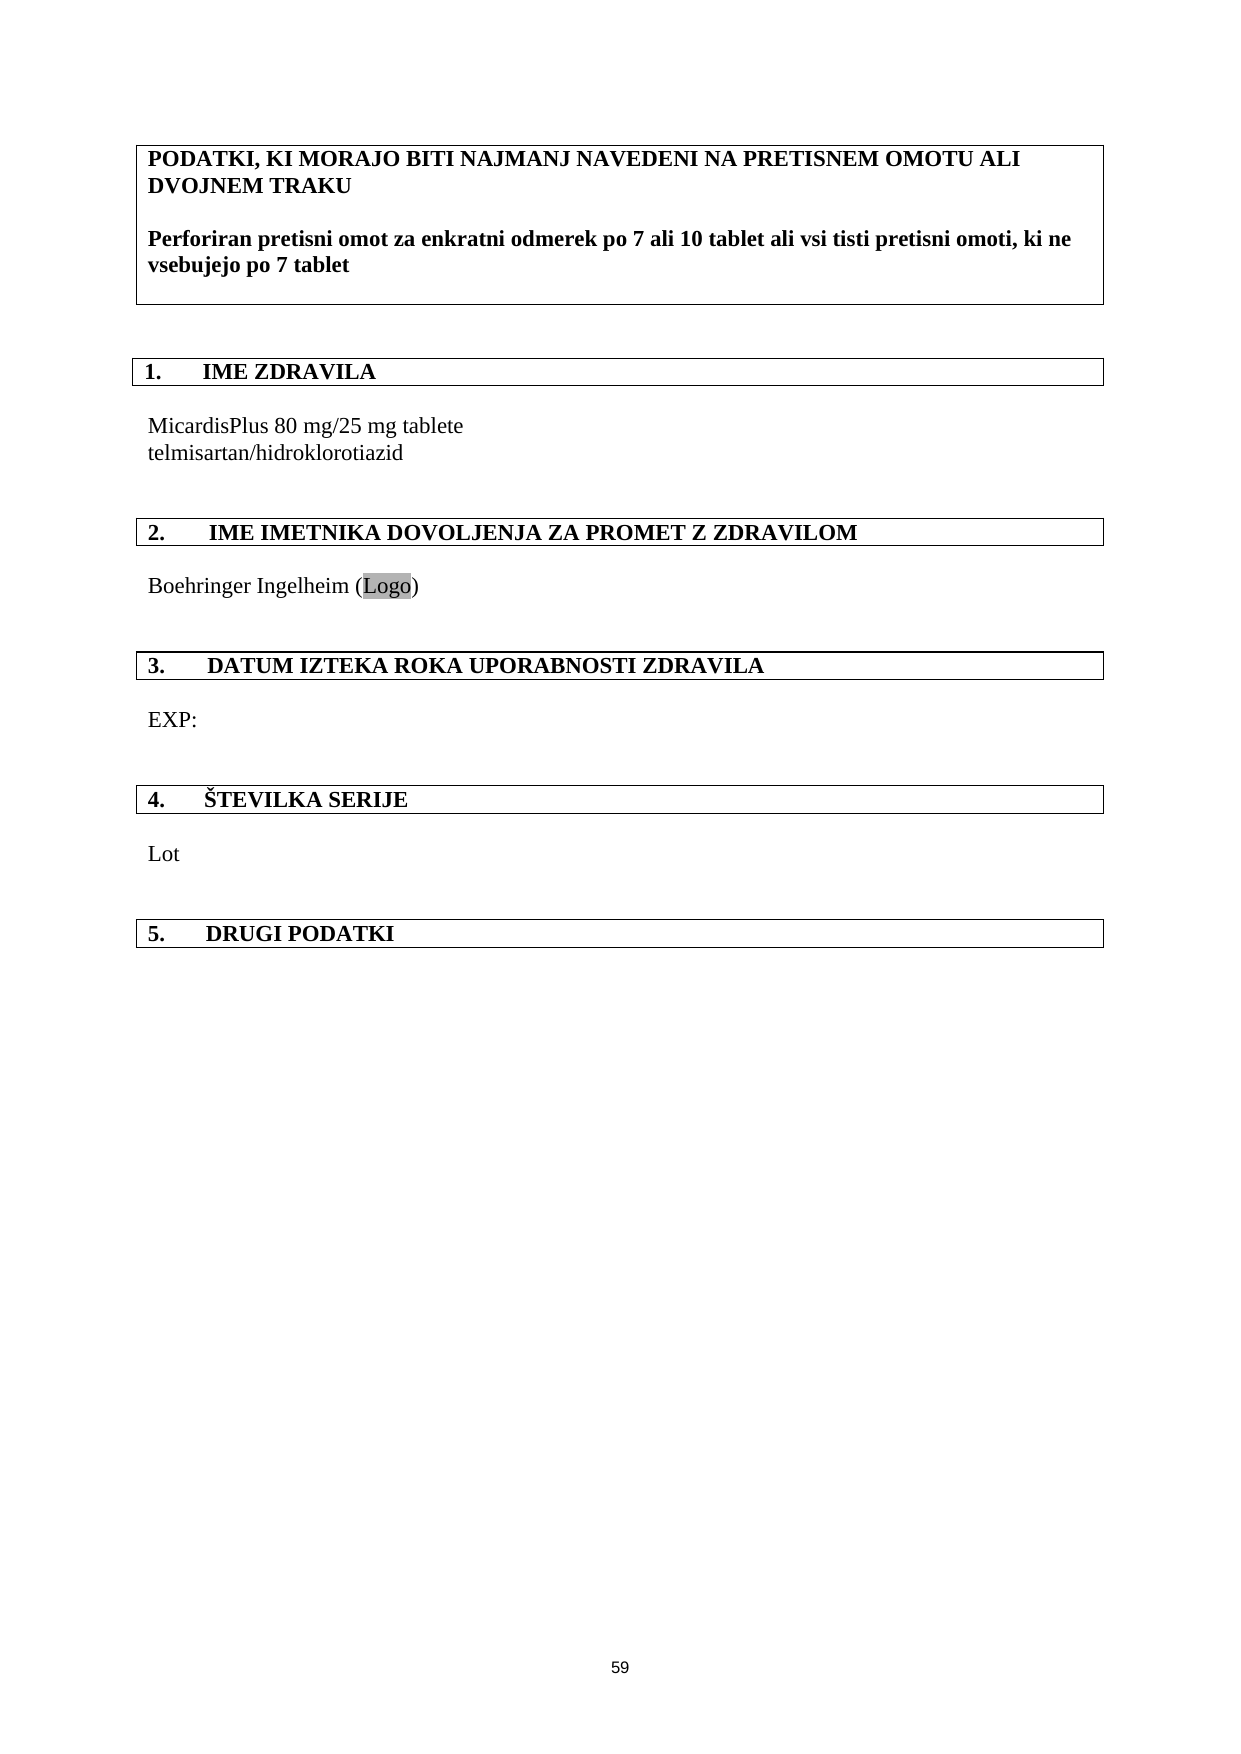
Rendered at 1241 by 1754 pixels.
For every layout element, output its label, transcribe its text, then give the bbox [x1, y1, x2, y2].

table_header 4. ŠTEVILKA SERIJE [137, 786, 1103, 813]
table_header PODATKI, KI MORAJO NAJMANJ NAVEDENI PRETISNEM OMOTU DVOJNEM TRAKU Perforiran pretisni omot za enkratni odmerek po 7 ali 10 tablet ali vsi tisti pretisni omoti, ki ne vsebujejo po 7 tablet [137, 146, 1103, 304]
text Boehringer Ingelheim (Logo) [148, 572, 1092, 599]
text MicardisPlus 80 mg/25 mg tablete [148, 412, 1092, 438]
table_header 3. DATUM IZTEKA ROKA UPORABNOSTI ZDRAVILA [137, 653, 1103, 679]
text EXP: [148, 706, 1092, 733]
text Lot [148, 840, 1092, 866]
table_header 5. DRUGI PODATKI [137, 920, 1103, 947]
text telmisartan/hidroklorotiazid [148, 438, 1092, 465]
table_header 2. IME IMETNIKA DOVOLJENJA ZA PROMET Z ZDRAVILOM [137, 519, 1103, 545]
table_header 1. IME ZDRAVILA [133, 359, 1103, 385]
